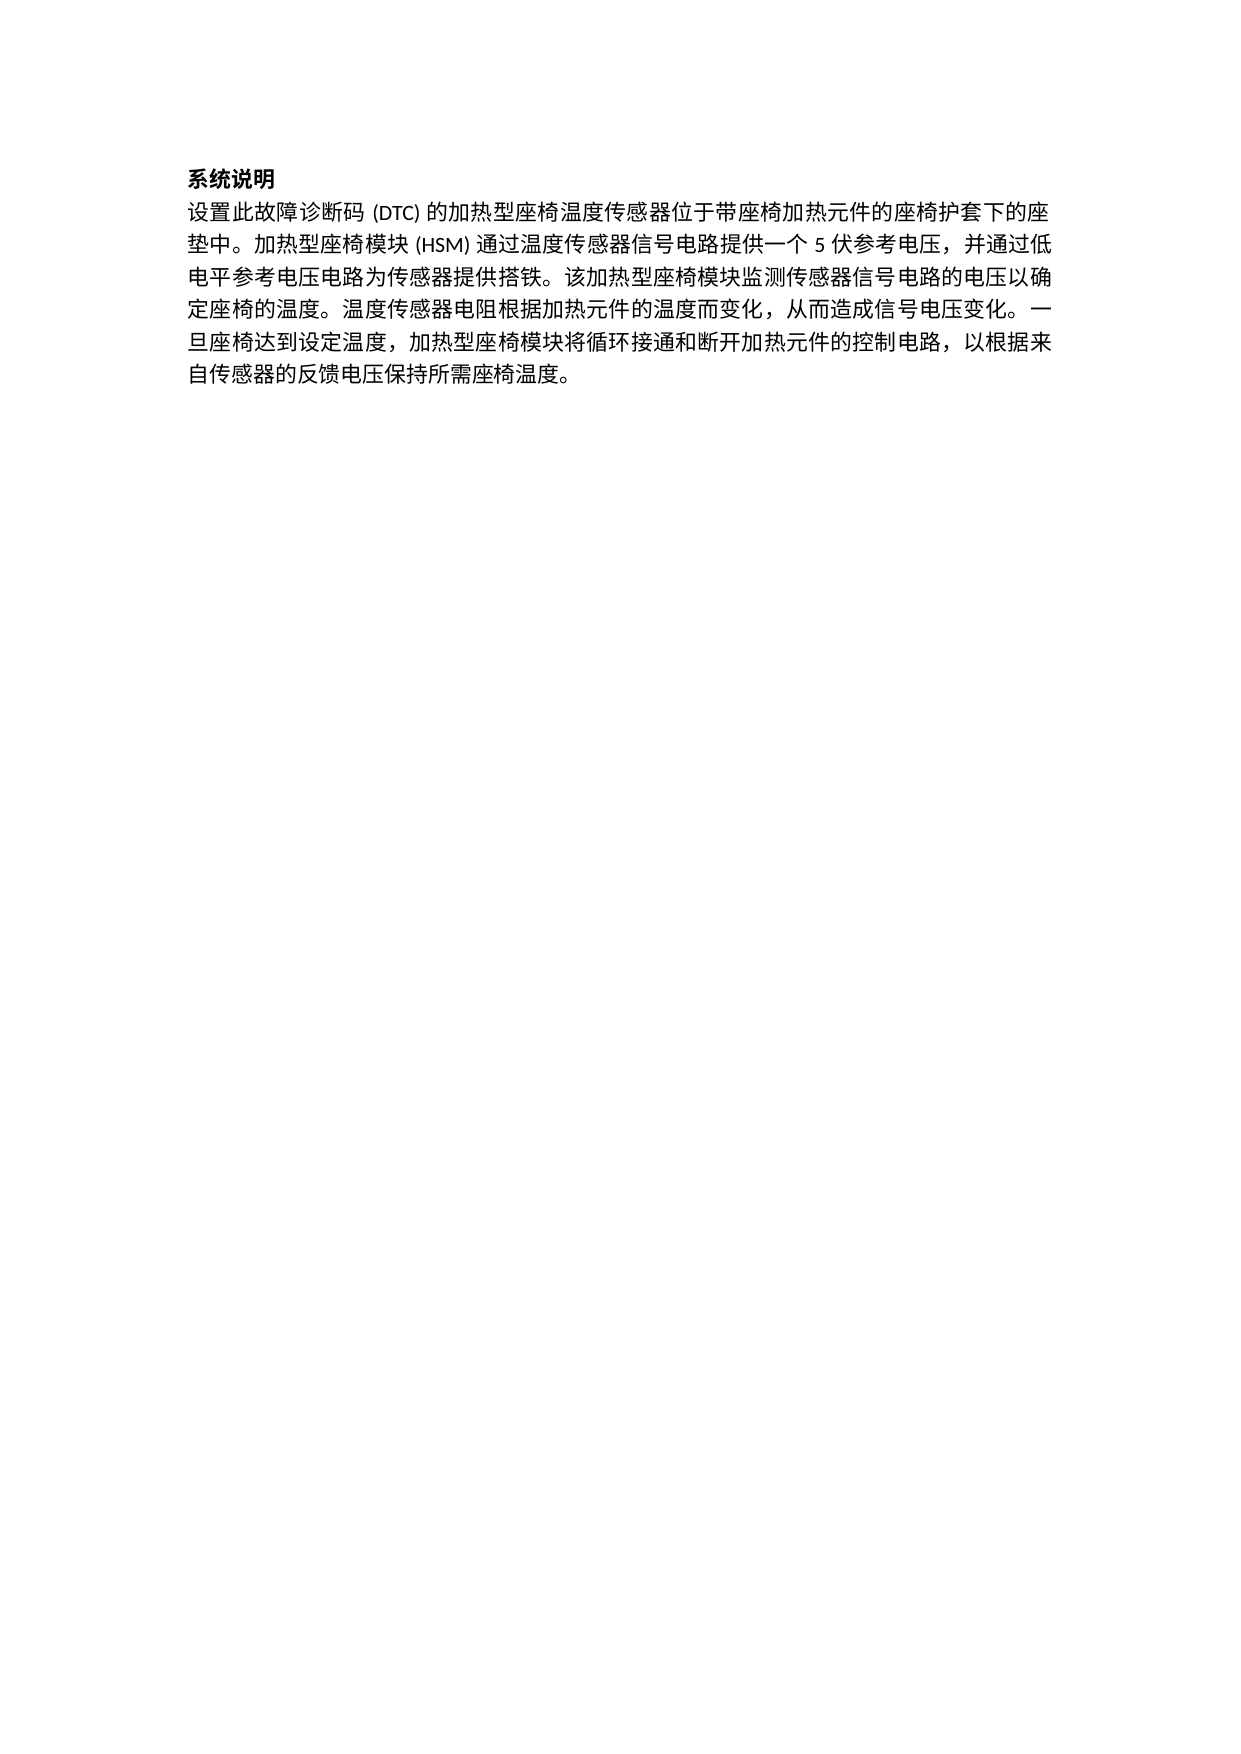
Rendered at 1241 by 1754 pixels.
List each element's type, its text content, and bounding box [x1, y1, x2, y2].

text 系统说明 [187, 162, 1053, 194]
text 设置此故障诊断码 (DTC) 的加热型座椅温度传感器位于带座椅加热元件的座椅护套下的座垫中。加热型座椅模块 (HSM) 通过温度传感器信号电路提供一个 5 伏参考电压，并通过低电平参考电压电路为传感器提供搭铁。该加热型座椅模块监测传感器信号电路的电压以确定座椅的温度。温度传感器电阻根据加热元件的温度而变化，从而造成信号电压变化。一旦座椅达到设定温度，加热型座椅模块将循环接通和断开加热元件的控制电路，以根据来自传感器的反馈电压保持所需座椅温度。 [187, 194, 1053, 389]
